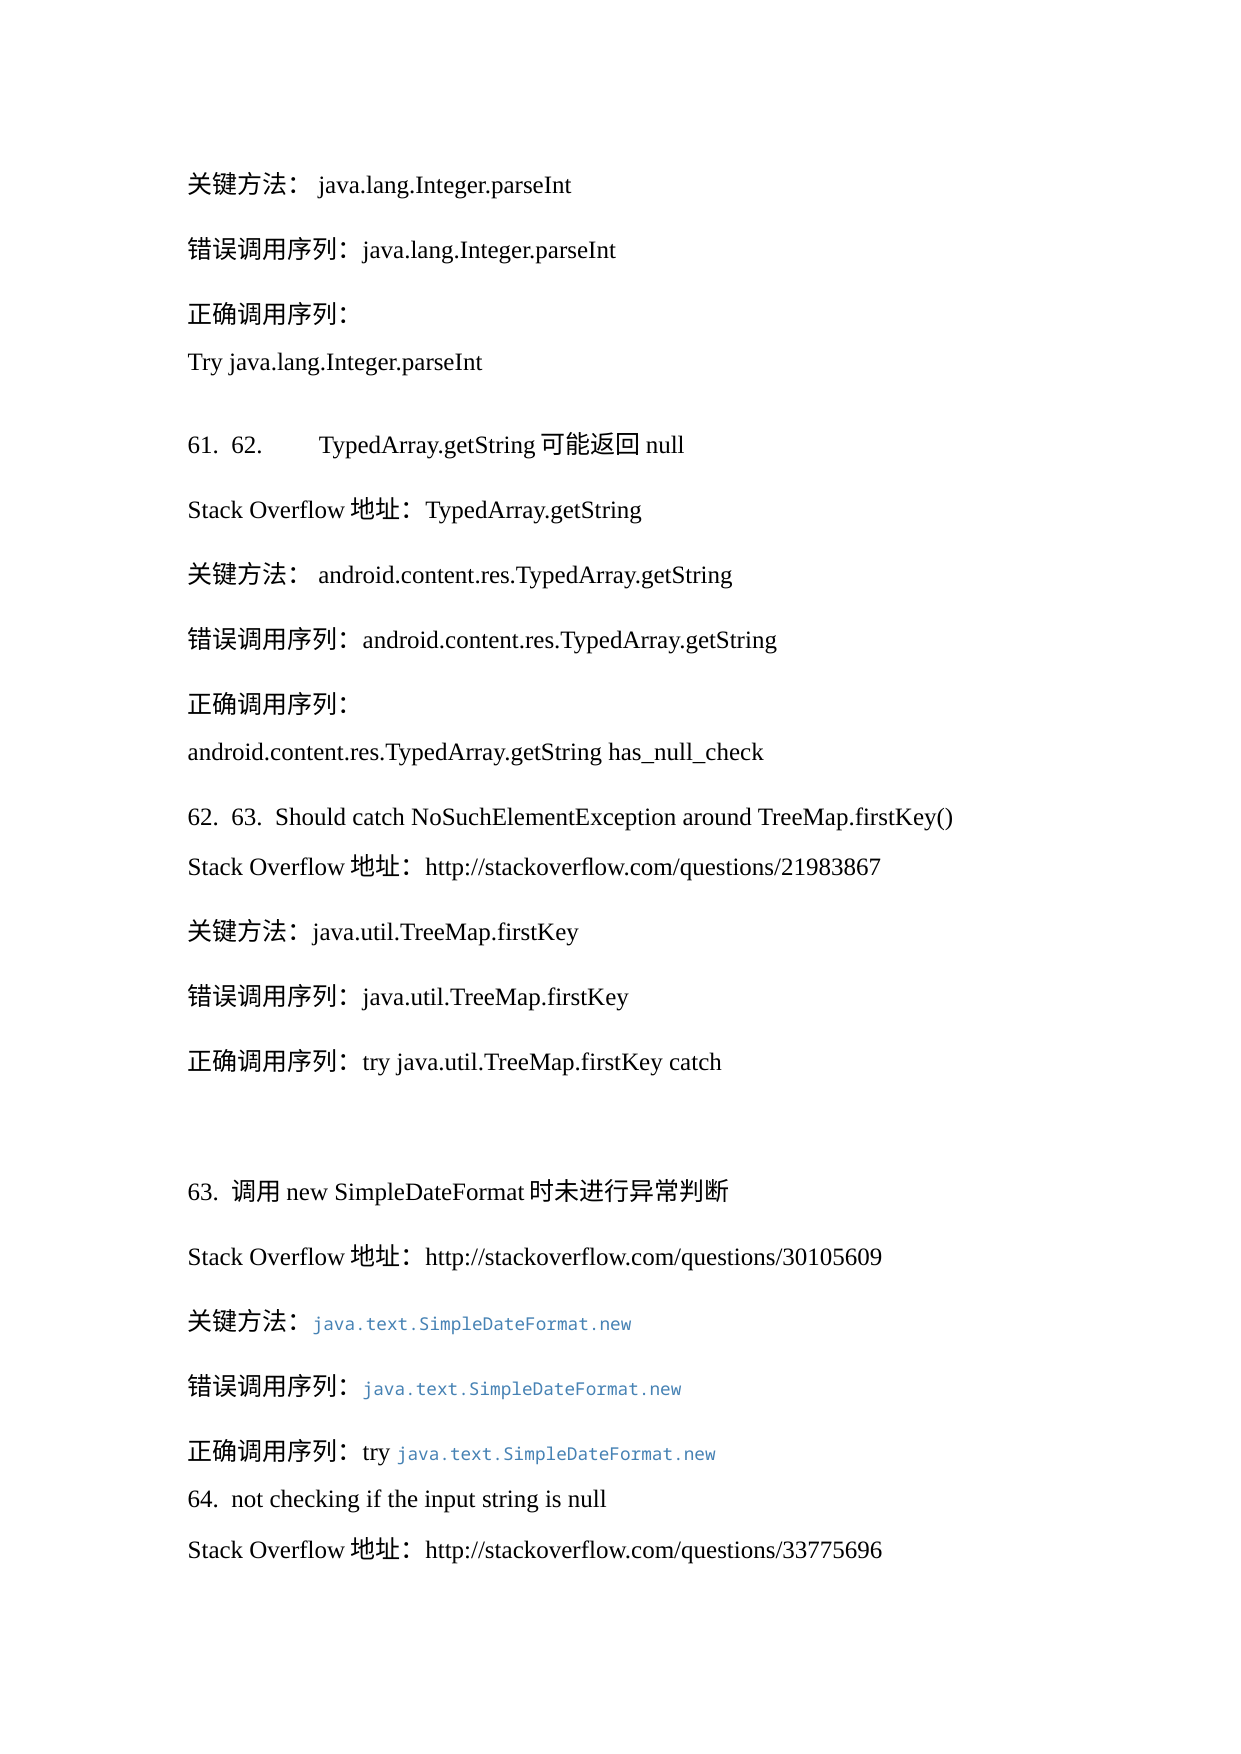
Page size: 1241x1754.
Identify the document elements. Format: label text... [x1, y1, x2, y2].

text 关键方法：java.util.TreeMap.firstKey [187, 897, 1053, 962]
text 关键方法：java.text.SimpleDateFormat.new [187, 1287, 1053, 1352]
text 错误调用序列：android.content.res.TypedArray.getString [187, 605, 1053, 670]
text android.content.res.TypedArray.getString has_null_check [187, 735, 1053, 767]
list 调用new SimpleDateFormat时未进行异常判断 [187, 1157, 1053, 1222]
text Stack Overflow地址：http://stackoverflow.com/questions/30105609 [187, 1222, 1053, 1287]
text 错误调用序列：java.lang.Integer.parseInt [187, 215, 1053, 280]
text 关键方法： java.lang.Integer.parseInt [187, 150, 1053, 215]
text Try java.lang.Integer.parseInt [187, 345, 1053, 377]
text Stack Overflow地址：http://stackoverﬂow.com/questions/21983867 [187, 832, 1053, 897]
text 正确调用序列：try java.text.SimpleDateFormat.new [187, 1417, 1053, 1482]
list 62. TypedArray.getString可能返回null [187, 410, 1053, 475]
text Stack Overflow地址：http://stackoverflow.com/questions/33775696 [187, 1515, 1053, 1580]
text Stack Overflow地址：TypedArray.getString [187, 475, 1053, 540]
text 正确调用序列： [187, 280, 1053, 345]
text 关键方法： android.content.res.TypedArray.getString [187, 540, 1053, 605]
list not checking if the input string is null [187, 1482, 1053, 1515]
text 正确调用序列： [187, 670, 1053, 735]
text 错误调用序列：java.util.TreeMap.firstKey [187, 962, 1053, 1027]
text 错误调用序列：java.text.SimpleDateFormat.new [187, 1352, 1053, 1417]
text 正确调用序列：try java.util.TreeMap.firstKey catch [187, 1027, 1053, 1092]
list 63. Should catch NoSuchElementException around TreeMap.firstKey() [187, 800, 1053, 832]
